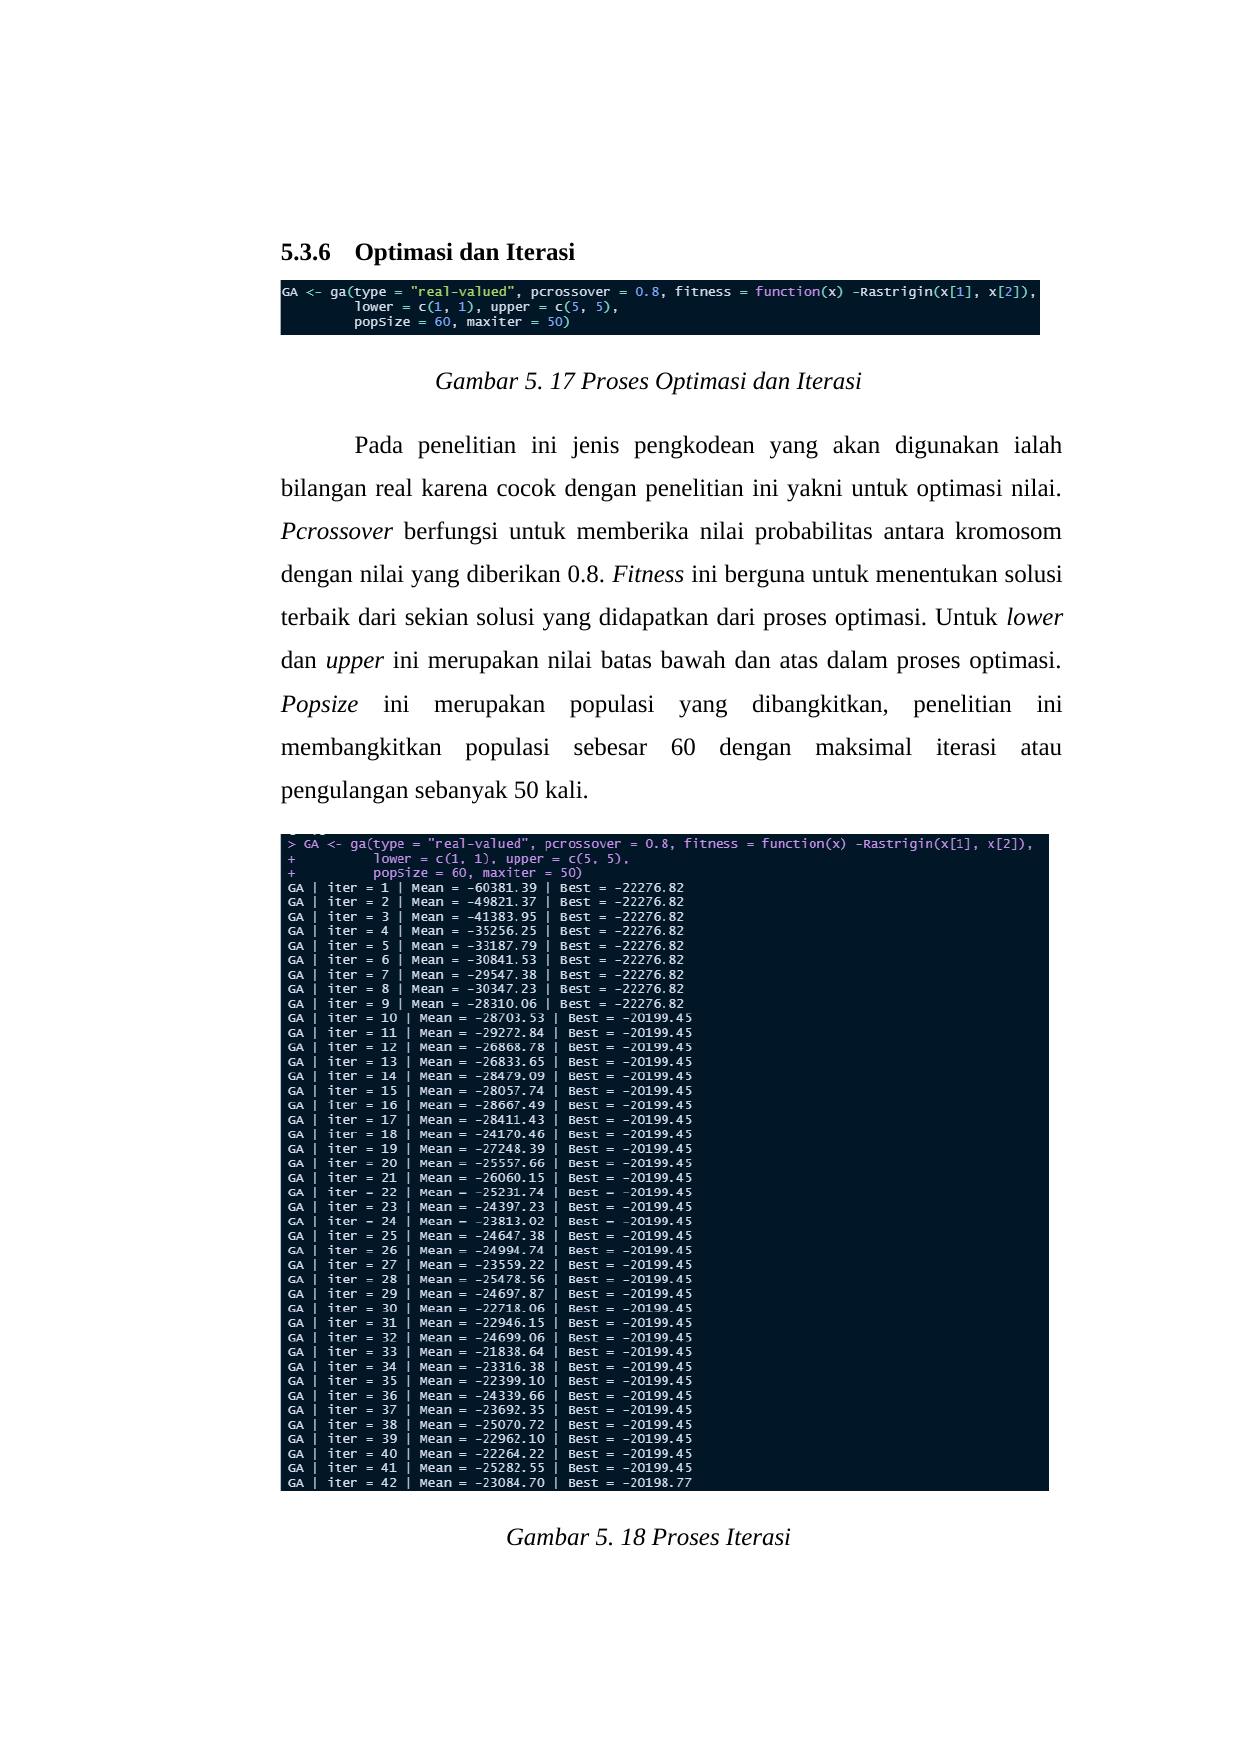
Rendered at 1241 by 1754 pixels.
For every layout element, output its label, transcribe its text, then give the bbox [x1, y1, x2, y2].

text Gambar 5. 17 Proses Optimasi dan Iterasi [236, 366, 1063, 395]
text Pada penelitian ini jenis pengkodean yang akan digunakan ialah bilangan real karena cocok dengan penelitian ini yakni untuk optimasi nilai. Pcrossover berfungsi untuk memberika nilai probabilitas antara kromosom dengan nilai yang diberikan 0.8. Fitness ini berguna untuk menentukan solusi terbaik dari sekian solusi yang didapatkan dari proses optimasi. Untuk lower dan upper ini merupakan nilai batas bawah dan atas dalam proses optimasi. Popsize ini merupakan populasi yang dibangkitkan, penelitian ini membangkitkan populasi sebesar 60 dengan maksimal iterasi atau pengulangan sebanyak 50 kali. [281, 430, 1063, 804]
text Gambar 5. 18 Proses Iterasi [236, 1522, 1063, 1551]
list Optimasi dan Iterasi [281, 237, 1063, 266]
picture [280, 280, 1040, 335]
picture [280, 834, 1049, 1491]
